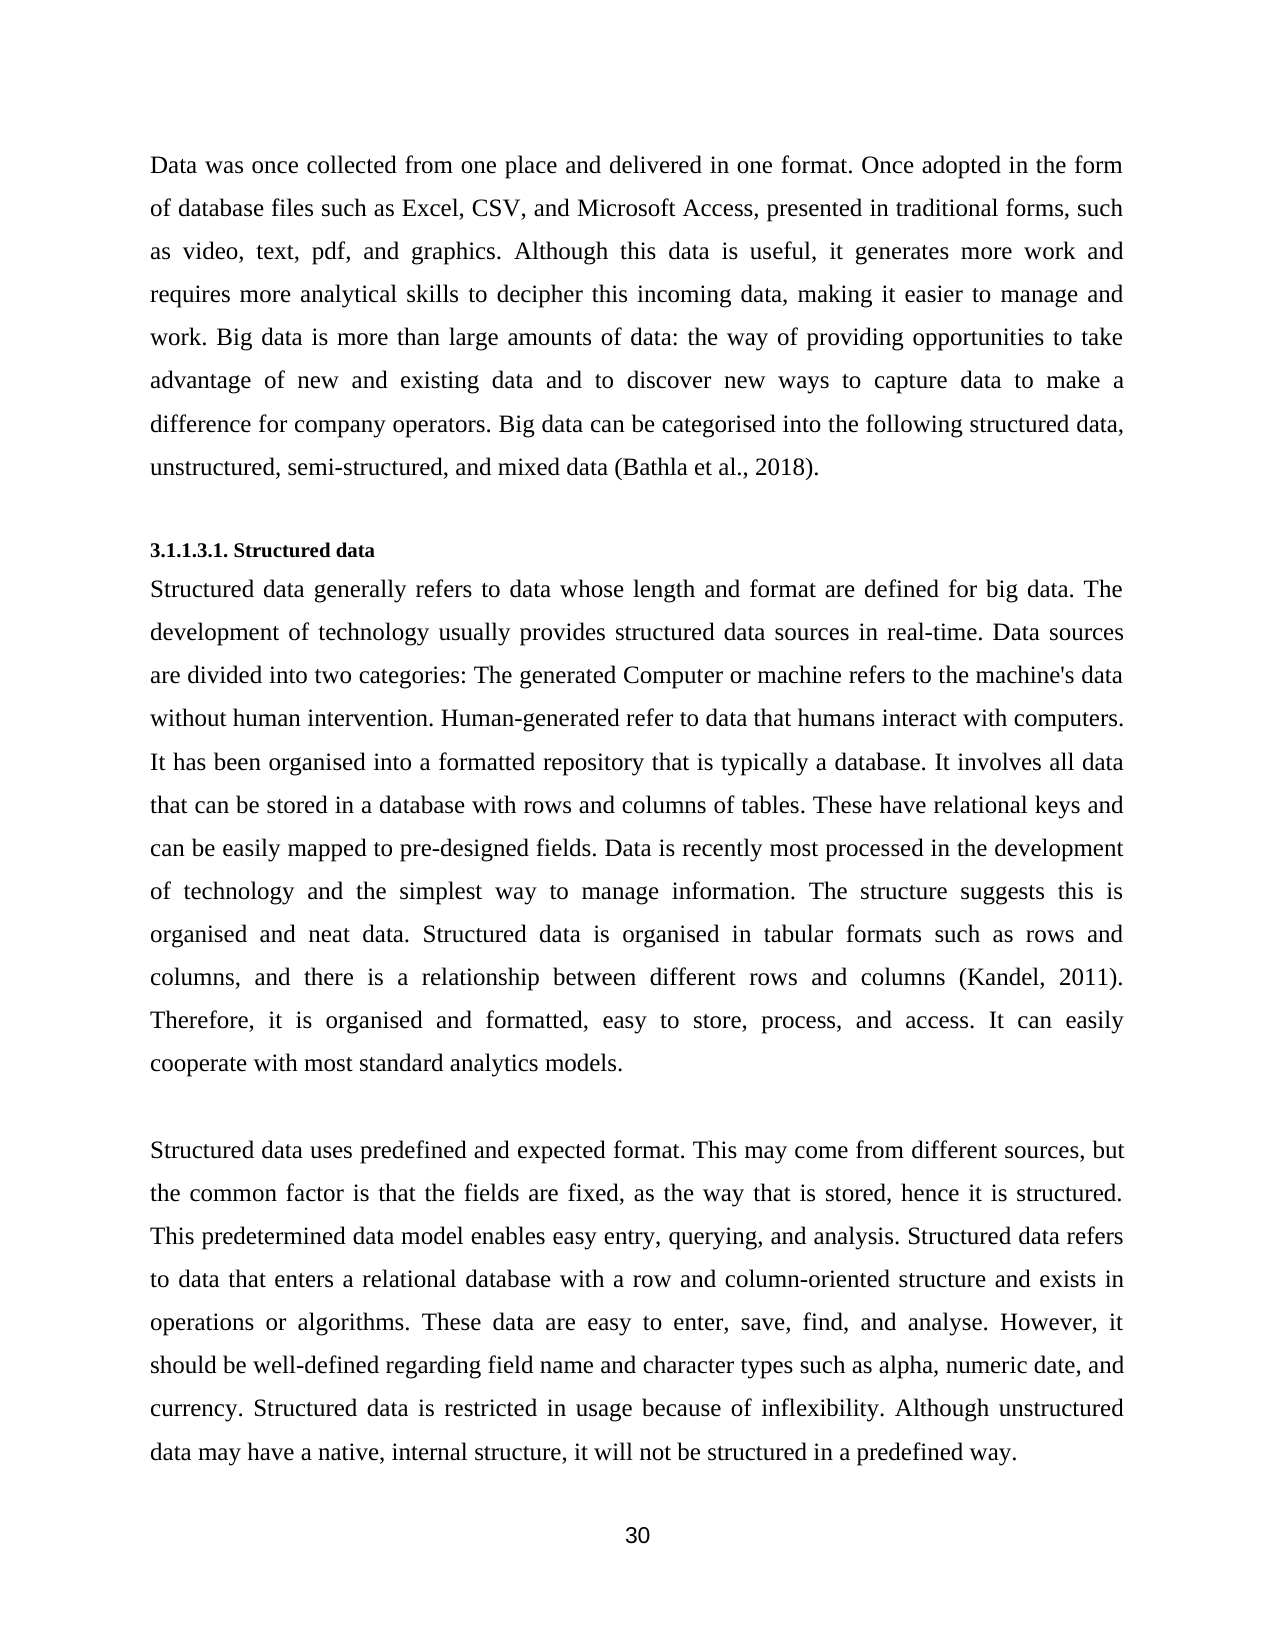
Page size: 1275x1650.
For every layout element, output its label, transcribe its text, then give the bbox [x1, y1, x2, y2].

text Data was once collected from one place and delivered in one format. Once adopted in the form of database files such as Excel, CSV, and Microsoft Access, presented in traditional forms, such as video, text, pdf, and graphics. Although this data is useful, it generates more work and requires more analytical skills to decipher this incoming data, making it easier to manage and work. Big data is more than large amounts of data: the way of providing opportunities to take advantage of new and existing data and to discover new ways to capture data to make a difference for company operators. Big data can be categorised into the following structured data, unstructured, semi-structured, and mixed data (Bathla et al., 2018). [150, 150, 1125, 481]
text Structured data generally refers to data whose length and format are defined for big data. The development of technology usually provides structured data sources in real-time. Data sources are divided into two categories: The generated Computer or machine refers to the machine's data without human intervention. Human-generated refer to data that humans interact with computers. It has been organised into a formatted repository that is typically a database. It involves all data that can be stored in a database with rows and columns of tables. These have relational keys and can be easily mapped to pre-designed fields. Data is recently most processed in the development of technology and the simplest way to manage information. The structure suggests this is organised and neat data. Structured data is organised in tabular formats such as rows and columns, and there is a relationship between different rows and columns (Kandel, 2011). Therefore, it is organised and formatted, easy to store, process, and access. It can easily cooperate with most standard analytics models. [150, 574, 1125, 1077]
text Structured data uses predefined and expected format. This may come from different sources, but the common factor is that the fields are fixed, as the way that is stored, hence it is structured. This predetermined data model enables easy entry, querying, and analysis. Structured data refers to data that enters a relational database with a row and column-oriented structure and exists in operations or algorithms. These data are easy to enter, save, find, and analyse. However, it should be well-defined regarding field name and character types such as alpha, numeric date, and currency. Structured data is restricted in usage because of inflexibility. Although unstructured data may have a native, internal structure, it will not be structured in a predefined way. [150, 1135, 1125, 1465]
text 3.1.1.3.1. Structured data [150, 538, 1125, 562]
